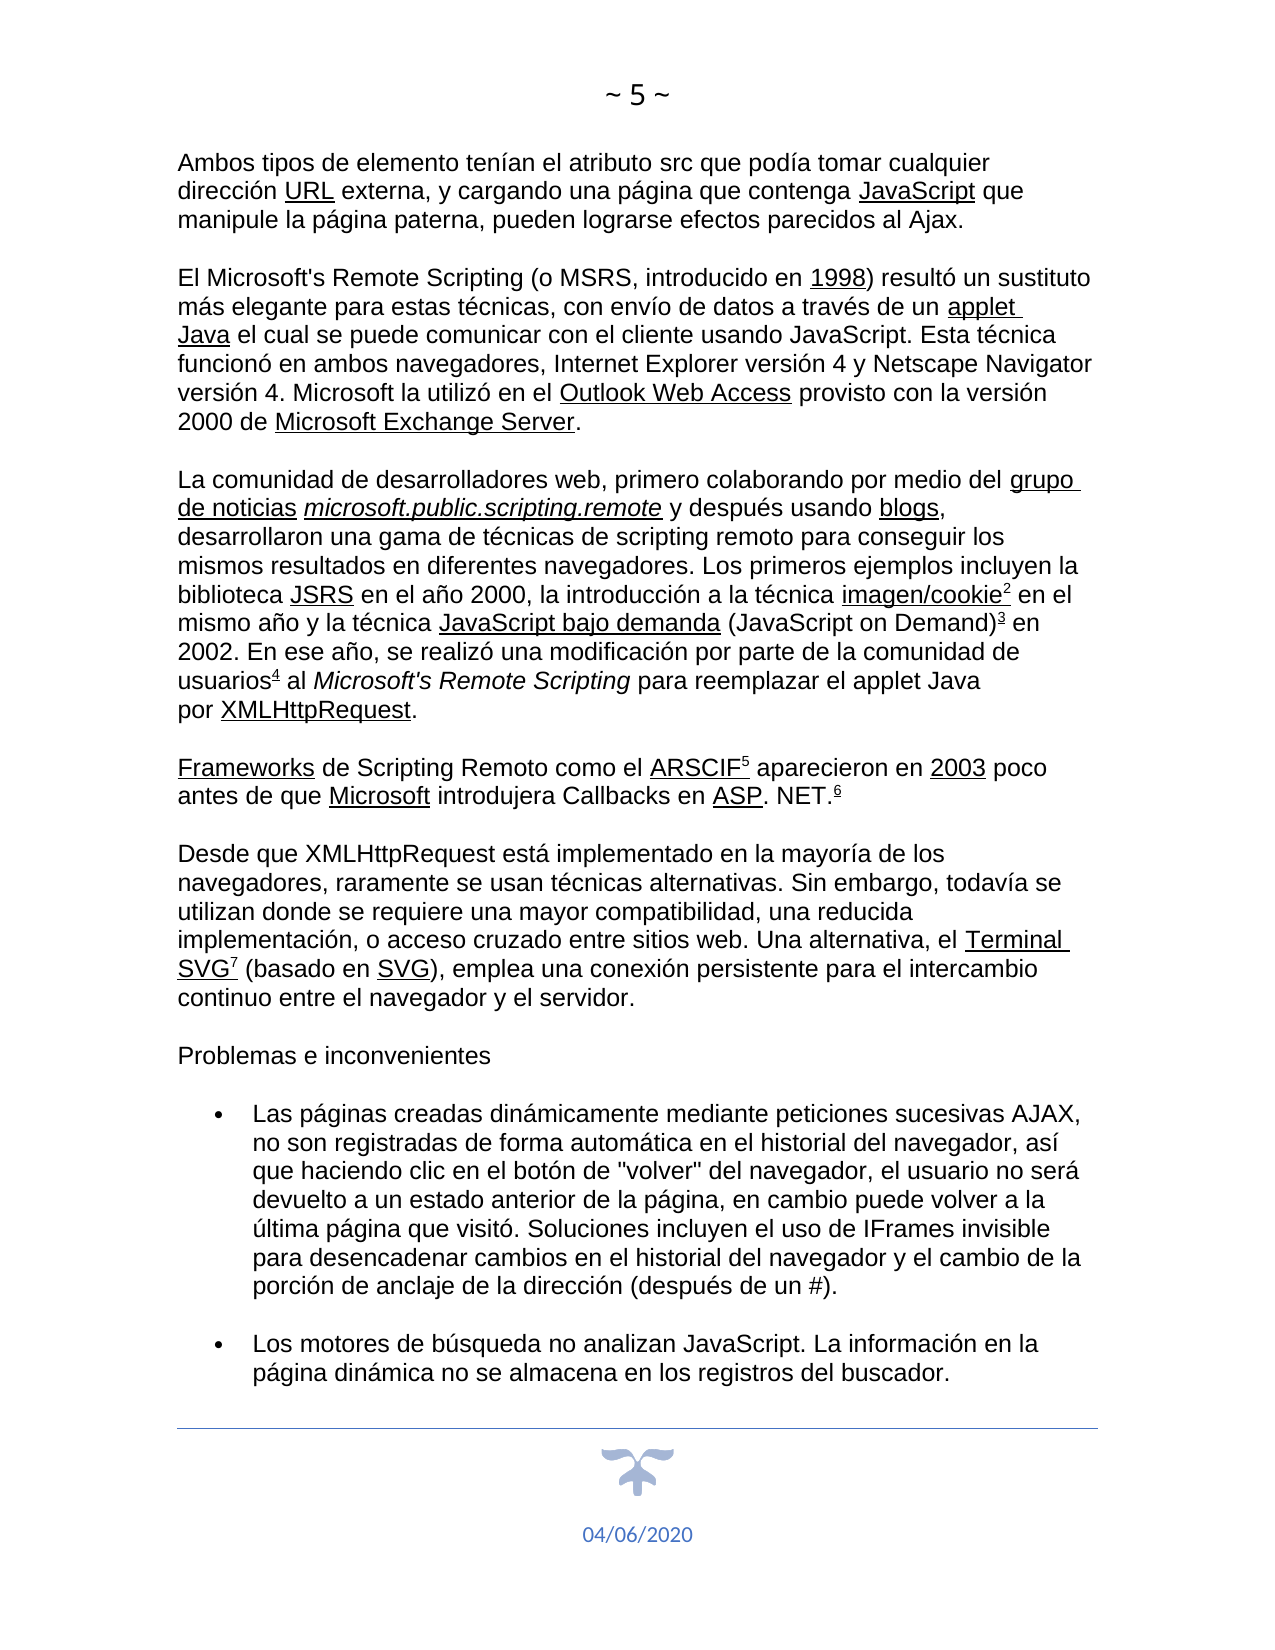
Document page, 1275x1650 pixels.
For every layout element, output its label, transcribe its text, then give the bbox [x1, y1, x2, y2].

text La comunidad de desarrolladores web, primero colaborando por medio del grupo de noticias microsoft.public.scripting.remote y después usando blogs, desarrollaron una gama de técnicas de scripting remoto para conseguir los mismos resultados en diferentes navegadores. Los primeros ejemplos incluyen la biblioteca JSRS en el año 2000, la introducción a la técnica imagen/cookie2​ en el mismo año y la técnica JavaScript bajo demanda (JavaScript on Demand)3​ en 2002. En ese año, se realizó una modificación por parte de la comunidad de usuarios4​ al Microsoft's Remote Scripting para reemplazar el applet Java por XMLHttpRequest. [177, 465, 1098, 723]
text Desde que XMLHttpRequest está implementado en la mayoría de los navegadores, raramente se usan técnicas alternativas. Sin embargo, todavía se utilizan donde se requiere una mayor compatibilidad, una reducida implementación, o acceso cruzado entre sitios web. Una alternativa, el Terminal SVG7​ (basado en SVG), emplea una conexión persistente para el intercambio continuo entre el navegador y el servidor. [177, 839, 1098, 1012]
text Frameworks de Scripting Remoto como el ARSCIF5​ aparecieron en 2003 poco antes de que Microsoft introdujera Callbacks en ASP. NET.6​ [177, 753, 1098, 810]
text Problemas e inconvenientes [177, 1041, 1098, 1070]
list Las páginas creadas dinámicamente mediante peticiones sucesivas AJAX, no son registradas de forma automática en el historial del navegador, así que haciendo clic en el botón de "volver" del navegador, el usuario no será devuelto a un estado anterior de la página, en cambio puede volver a la última página que visitó. Soluciones incluyen el uso de IFrames invisible para desencadenar cambios en el historial del navegador y el cambio de la porción de anclaje de la dirección (después de un #). [215, 1099, 1098, 1300]
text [177, 148, 1098, 234]
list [215, 1329, 1098, 1387]
text El Microsoft's Remote Scripting (o MSRS, introducido en 1998) resultó un sustituto más elegante para estas técnicas, con envío de datos a través de un applet Java el cual se puede comunicar con el cliente usando JavaScript. Esta técnica funcionó en ambos navegadores, Internet Explorer versión 4 y Netscape Navigator versión 4. Microsoft la utilizó en el Outlook Web Access provisto con la versión 2000 de Microsoft Exchange Server. [177, 263, 1098, 436]
